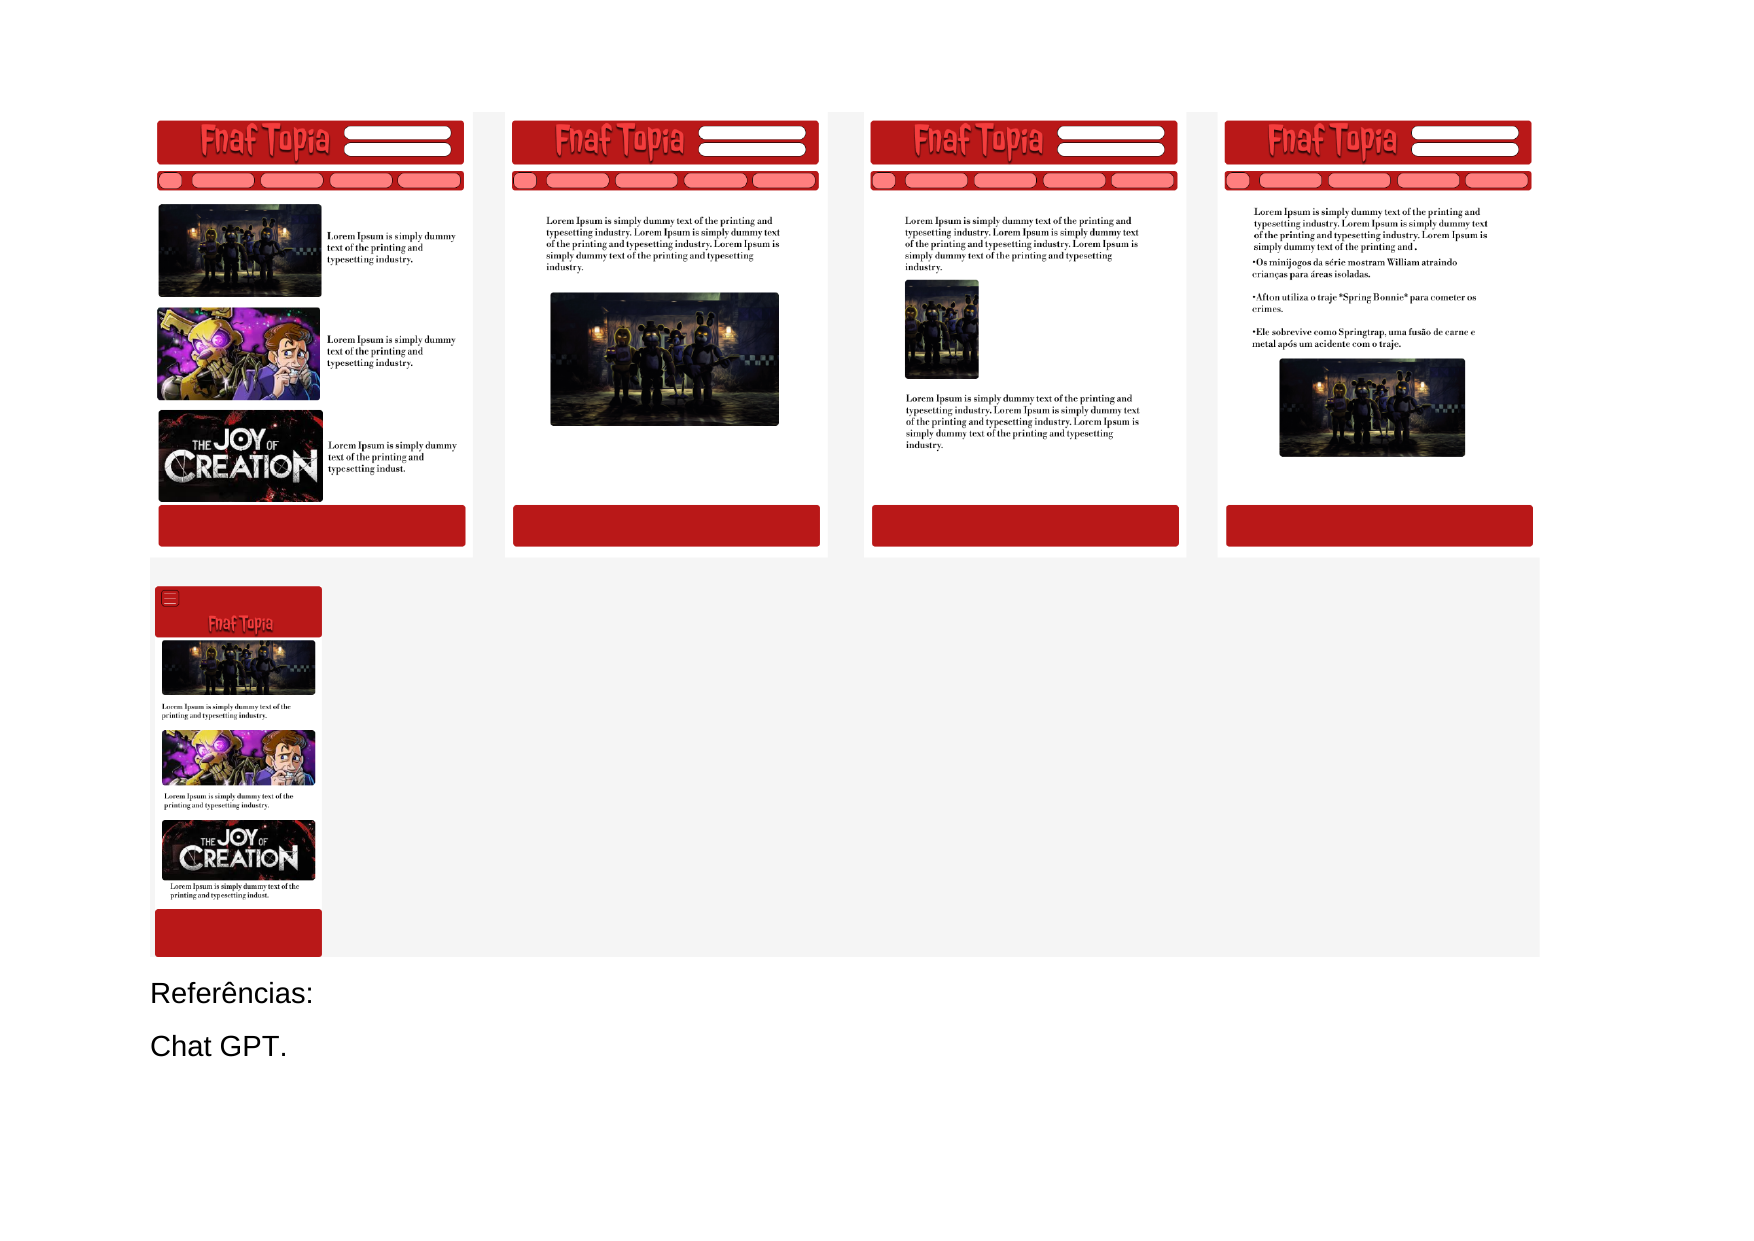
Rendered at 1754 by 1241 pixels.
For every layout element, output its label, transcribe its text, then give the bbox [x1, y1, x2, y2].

text Chat GPT. [150, 1029, 1604, 1062]
text Referências: [150, 976, 1604, 1009]
picture [150, 112, 1540, 957]
